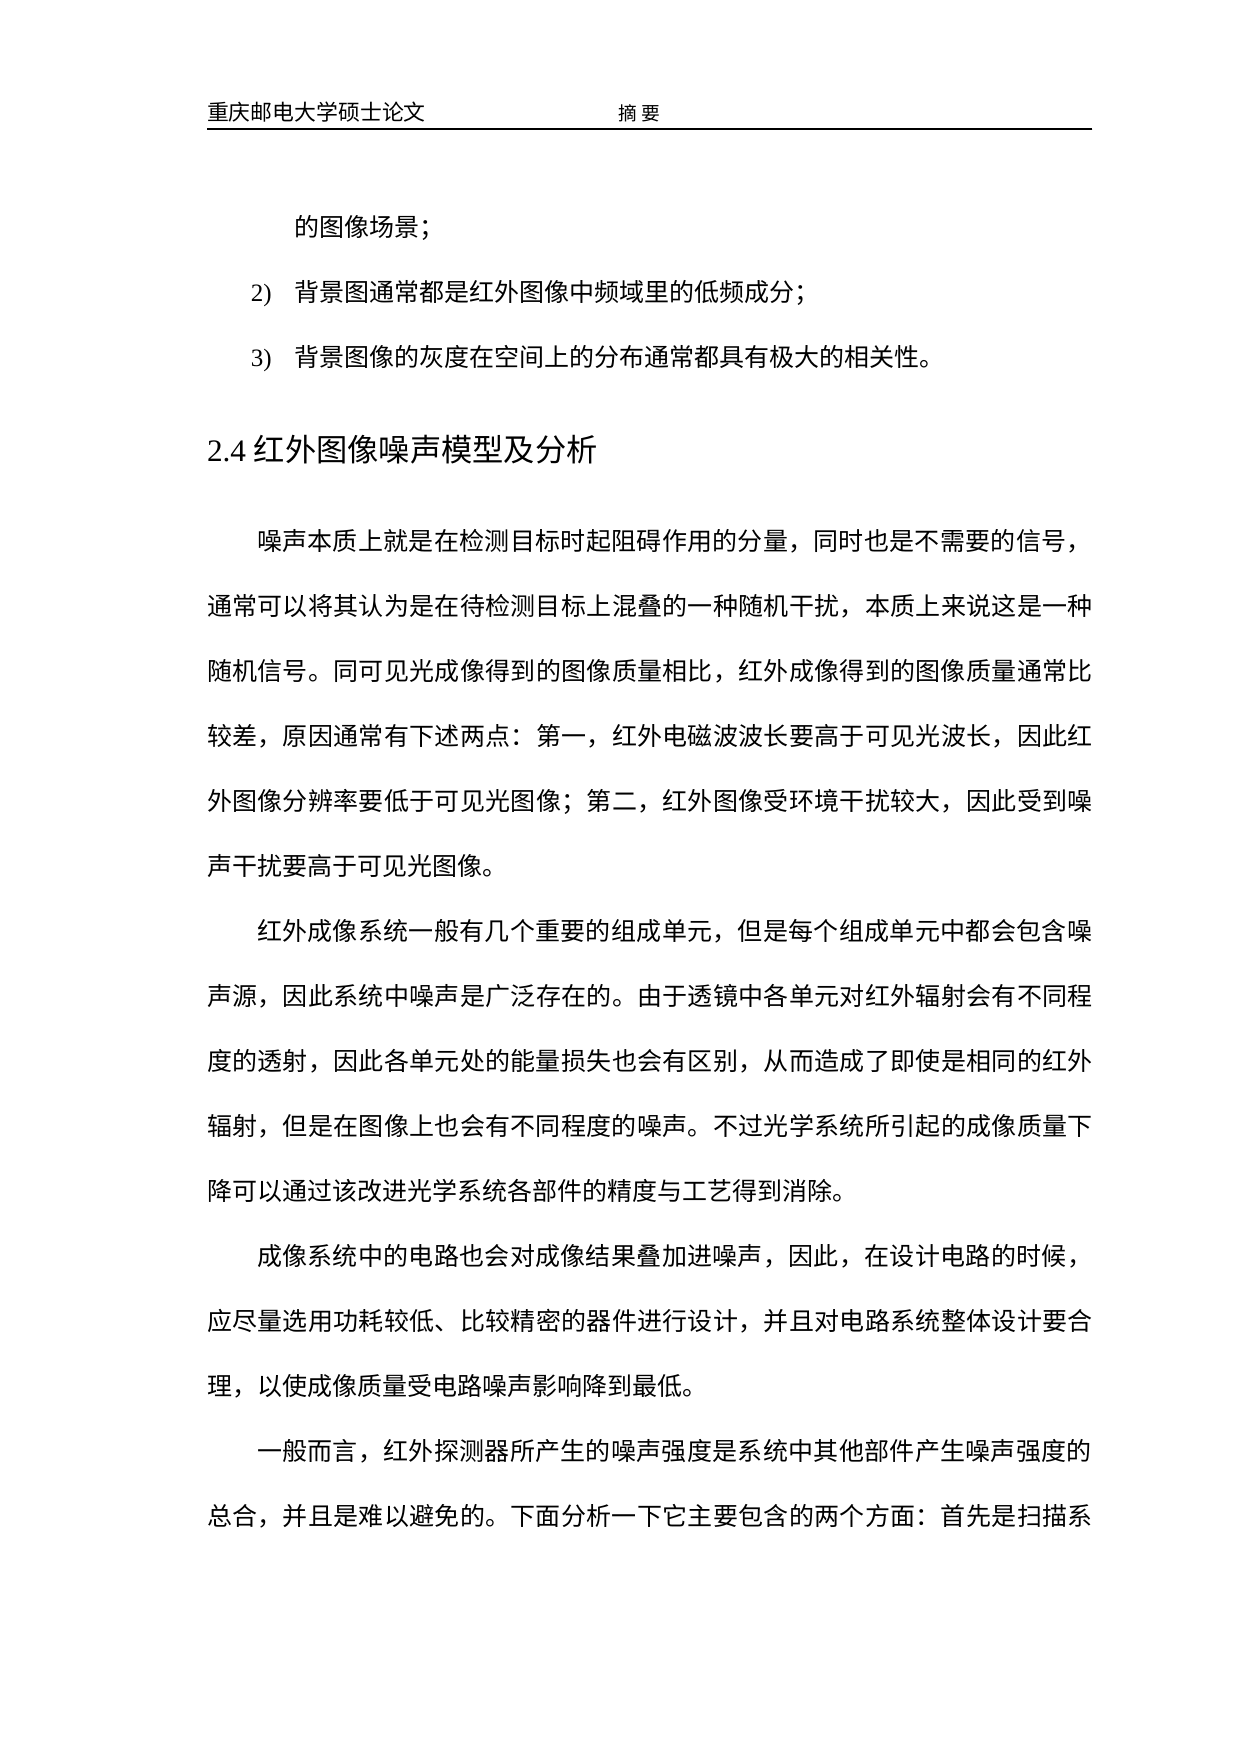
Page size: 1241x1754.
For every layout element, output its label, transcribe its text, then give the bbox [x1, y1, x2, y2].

text 噪声本质上就是在检测目标时起阻碍作用的分量，同时也是不需要的信号，通常可以将其认为是在待检测目标上混叠的一种随机干扰，本质上来说这是一种随机信号。同可见光成像得到的图像质量相比，红外成像得到的图像质量通常比较差，原因通常有下述两点：第一，红外电磁波波长要高于可见光波长，因此红外图像分辨率要低于可见光图像；第二，红外图像受环境干扰较大，因此受到噪声干扰要高于可见光图像。 [207, 507, 1092, 897]
list 背景图通常都是红外图像中频域里的低频成分； [251, 258, 1092, 323]
text 红外成像系统一般有几个重要的组成单元，但是每个组成单元中都会包含噪声源，因此系统中噪声是广泛存在的。由于透镜中各单元对红外辐射会有不同程度的透射，因此各单元处的能量损失也会有区别，从而造成了即使是相同的红外辐射，但是在图像上也会有不同程度的噪声。不过光学系统所引起的成像质量下降可以通过该改进光学系统各部件的精度与工艺得到消除。 [207, 897, 1092, 1222]
list 背景图像的灰度在空间上的分布通常都具有极大的相关性。 [251, 323, 1092, 388]
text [207, 1417, 1092, 1547]
text 成像系统中的电路也会对成像结果叠加进噪声，因此，在设计电路的时候，应尽量选用功耗较低、比较精密的器件进行设计，并且对电路系统整体设计要合理，以使成像质量受电路噪声影响降到最低。 [207, 1222, 1092, 1417]
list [251, 193, 1092, 258]
subtitle 2.4 红外图像噪声模型及分析 [207, 415, 1092, 480]
